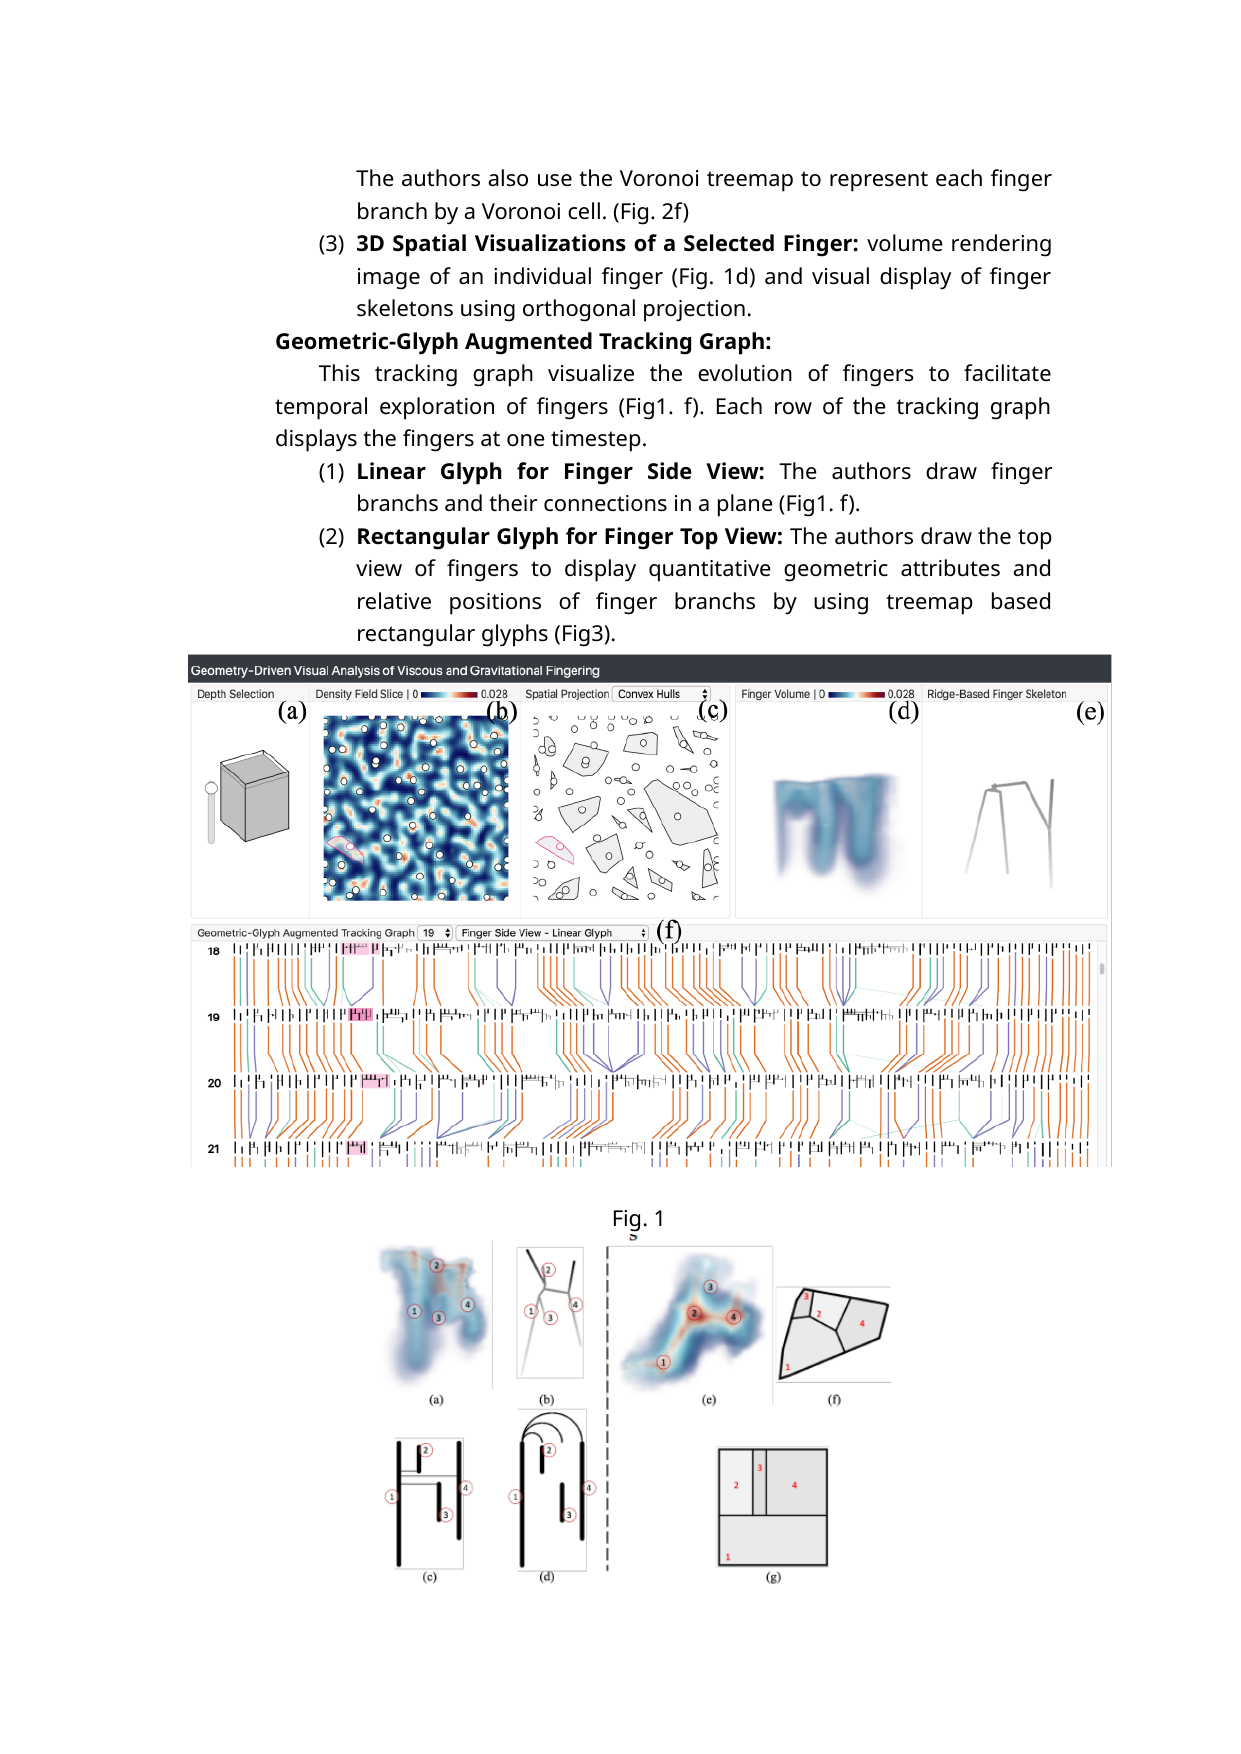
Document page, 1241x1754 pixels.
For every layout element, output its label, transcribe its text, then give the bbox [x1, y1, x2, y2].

text Geometric-Glyph Augmented Tracking Graph: [275, 324, 1053, 357]
text This tracking graph visualize the evolution of fingers to facilitate temporal exploration of fingers (Fig1. f). Each row of the tracking graph displays the fingers at one timestep. [275, 357, 1053, 454]
list The authors also use the Voronoi treemap to represent each finger branch by a Voronoi cell. (Fig. 2f) [356, 162, 1053, 227]
list 3D Spatial Visualizations of a Selected Finger: volume rendering image of an individual finger (Fig. 1d) and visual display of finger skeletons using orthogonal projection. [319, 227, 1053, 324]
list Fig. 1 [225, 1202, 1053, 1234]
list Linear Glyph for Finger Side View: The authors draw finger branchs and their connections in a plane (Fig1. f). [319, 454, 1053, 519]
list Rectangular Glyph for Finger Top View: The authors draw the top view of fingers to display quantitative geometric attributes and relative positions of finger branchs by using treemap based rectangular glyphs (Fig3). [319, 519, 1053, 649]
picture [187, 649, 1118, 1178]
picture [372, 1234, 906, 1591]
